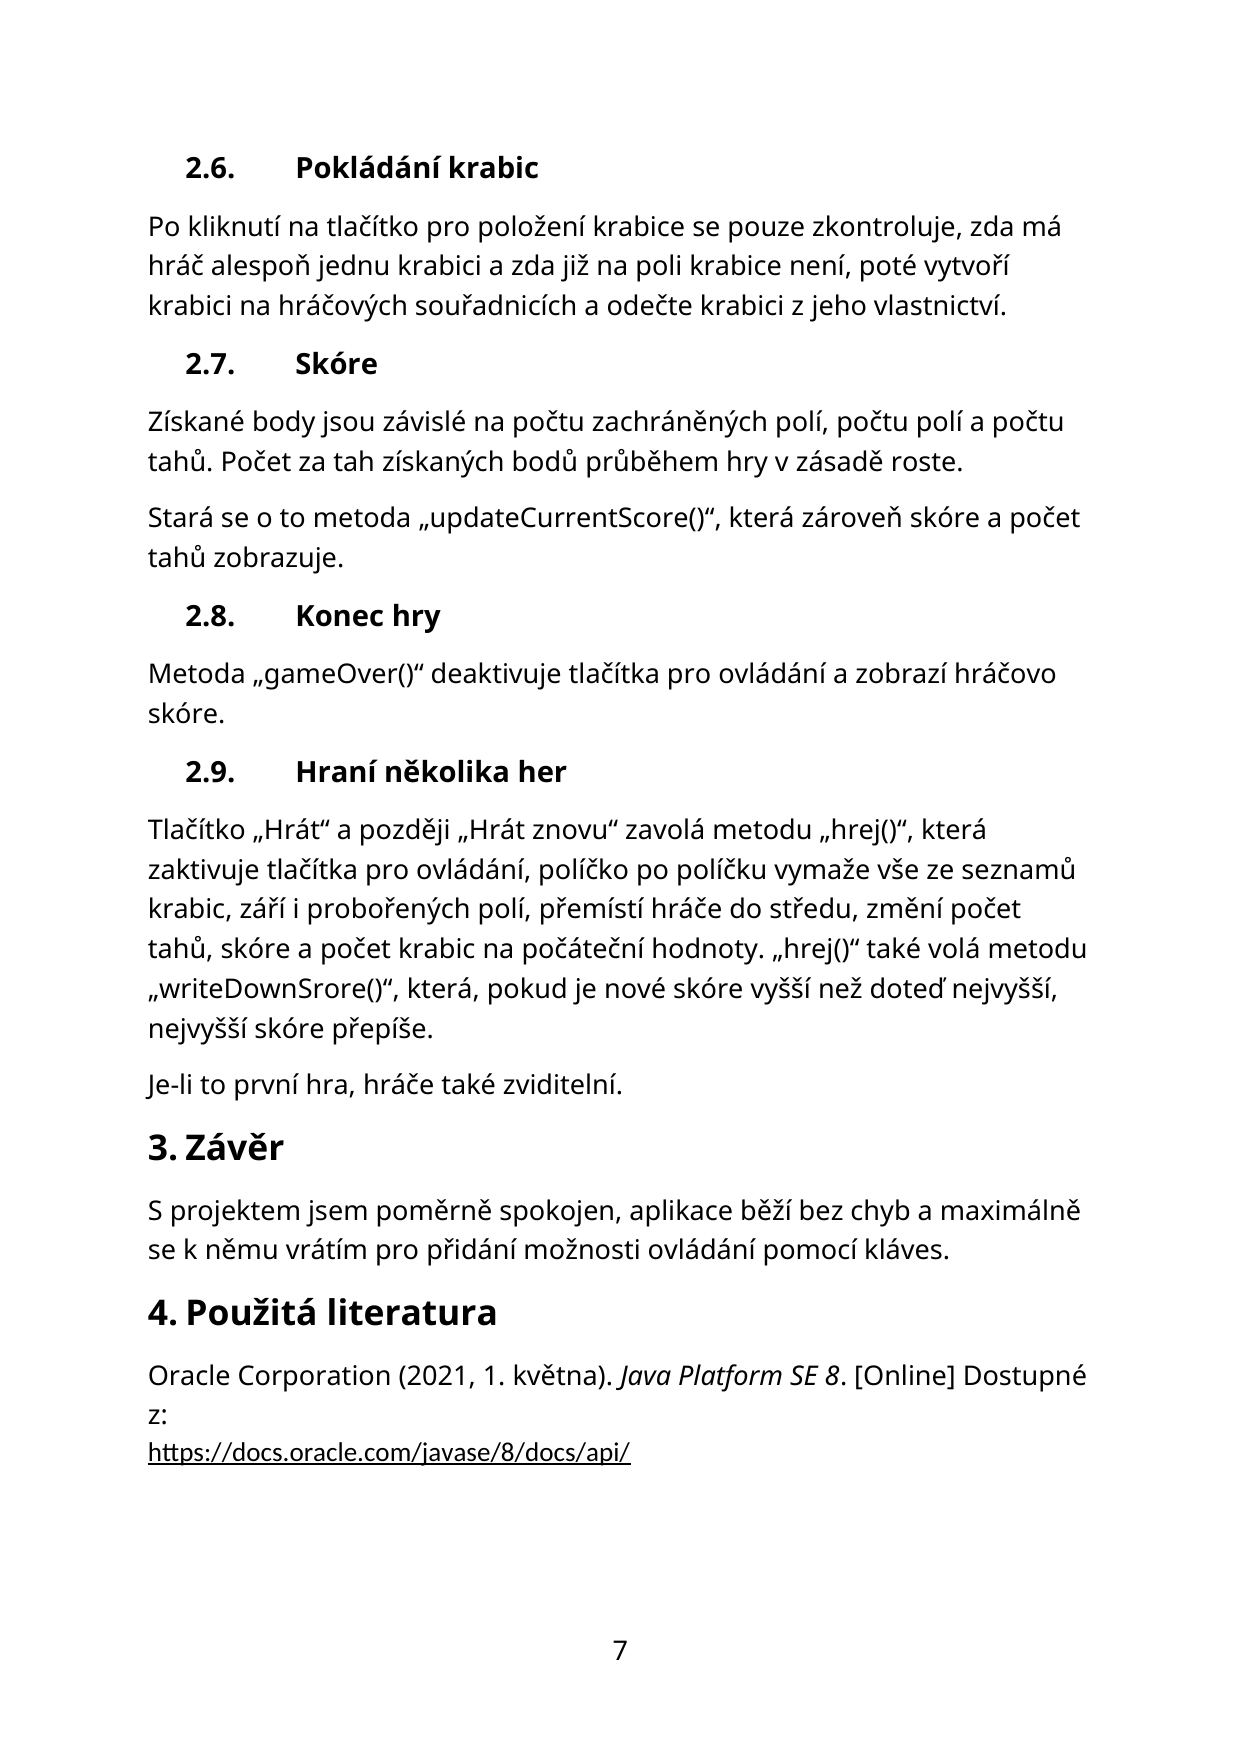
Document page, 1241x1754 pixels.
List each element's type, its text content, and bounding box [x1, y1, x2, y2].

text Metoda „gameOver()“ deaktivuje tlačítka pro ovládání a zobrazí hráčovo skóre. [148, 654, 1093, 731]
text Hraní několika her [185, 751, 1093, 791]
text Oracle Corporation (2021, 1. května). Java Platform SE 8. [Online] Dostupné z: https://docs.oracle.com/javase/8/docs/api/ [148, 1356, 1093, 1468]
text Tlačítko „Hrát“ a později „Hrát znovu“ zavolá metodu „hrej()“, která zaktivuje tlačítka pro ovládání, políčko po políčku vymaže vše ze seznamů krabic, září i probořených polí, přemístí hráče do středu, změní počet tahů, skóre a počet krabic na počáteční hodnoty. „hrej()“ také volá metodu „writeDownSrore()“, která, pokud je nové skóre vyšší než doteď nejvyšší, nejvyšší skóre přepíše. [148, 810, 1093, 1046]
text S projektem jsem poměrně spokojen, aplikace běží bez chyb a maximálně se k němu vrátím pro přidání možnosti ovládání pomocí kláves. [148, 1191, 1093, 1268]
text Získané body jsou závislé na počtu zachráněných polí, počtu polí a počtu tahů. Počet za tah získaných bodů průběhem hry v zásadě roste. [148, 403, 1093, 479]
text Pokládání krabic [185, 148, 1093, 187]
text Konec hry [185, 595, 1093, 635]
text Po kliknutí na tlačítko pro položení krabice se pouze zkontroluje, zda má hráč alespoň jednu krabici a zda již na poli krabice není, poté vytvoří krabici na hráčových souřadnicích a odečte krabici z jeho vlastnictví. [148, 207, 1093, 323]
text Je-li to první hra, hráče také zviditelní. [148, 1066, 1093, 1103]
text Skóre [185, 343, 1093, 383]
text Stará se o to metoda „updateCurrentScore()“, která zároveň skóre a počet tahů zobrazuje. [148, 499, 1093, 576]
text Použitá literatura [148, 1287, 1093, 1335]
text Závěr [148, 1122, 1093, 1170]
